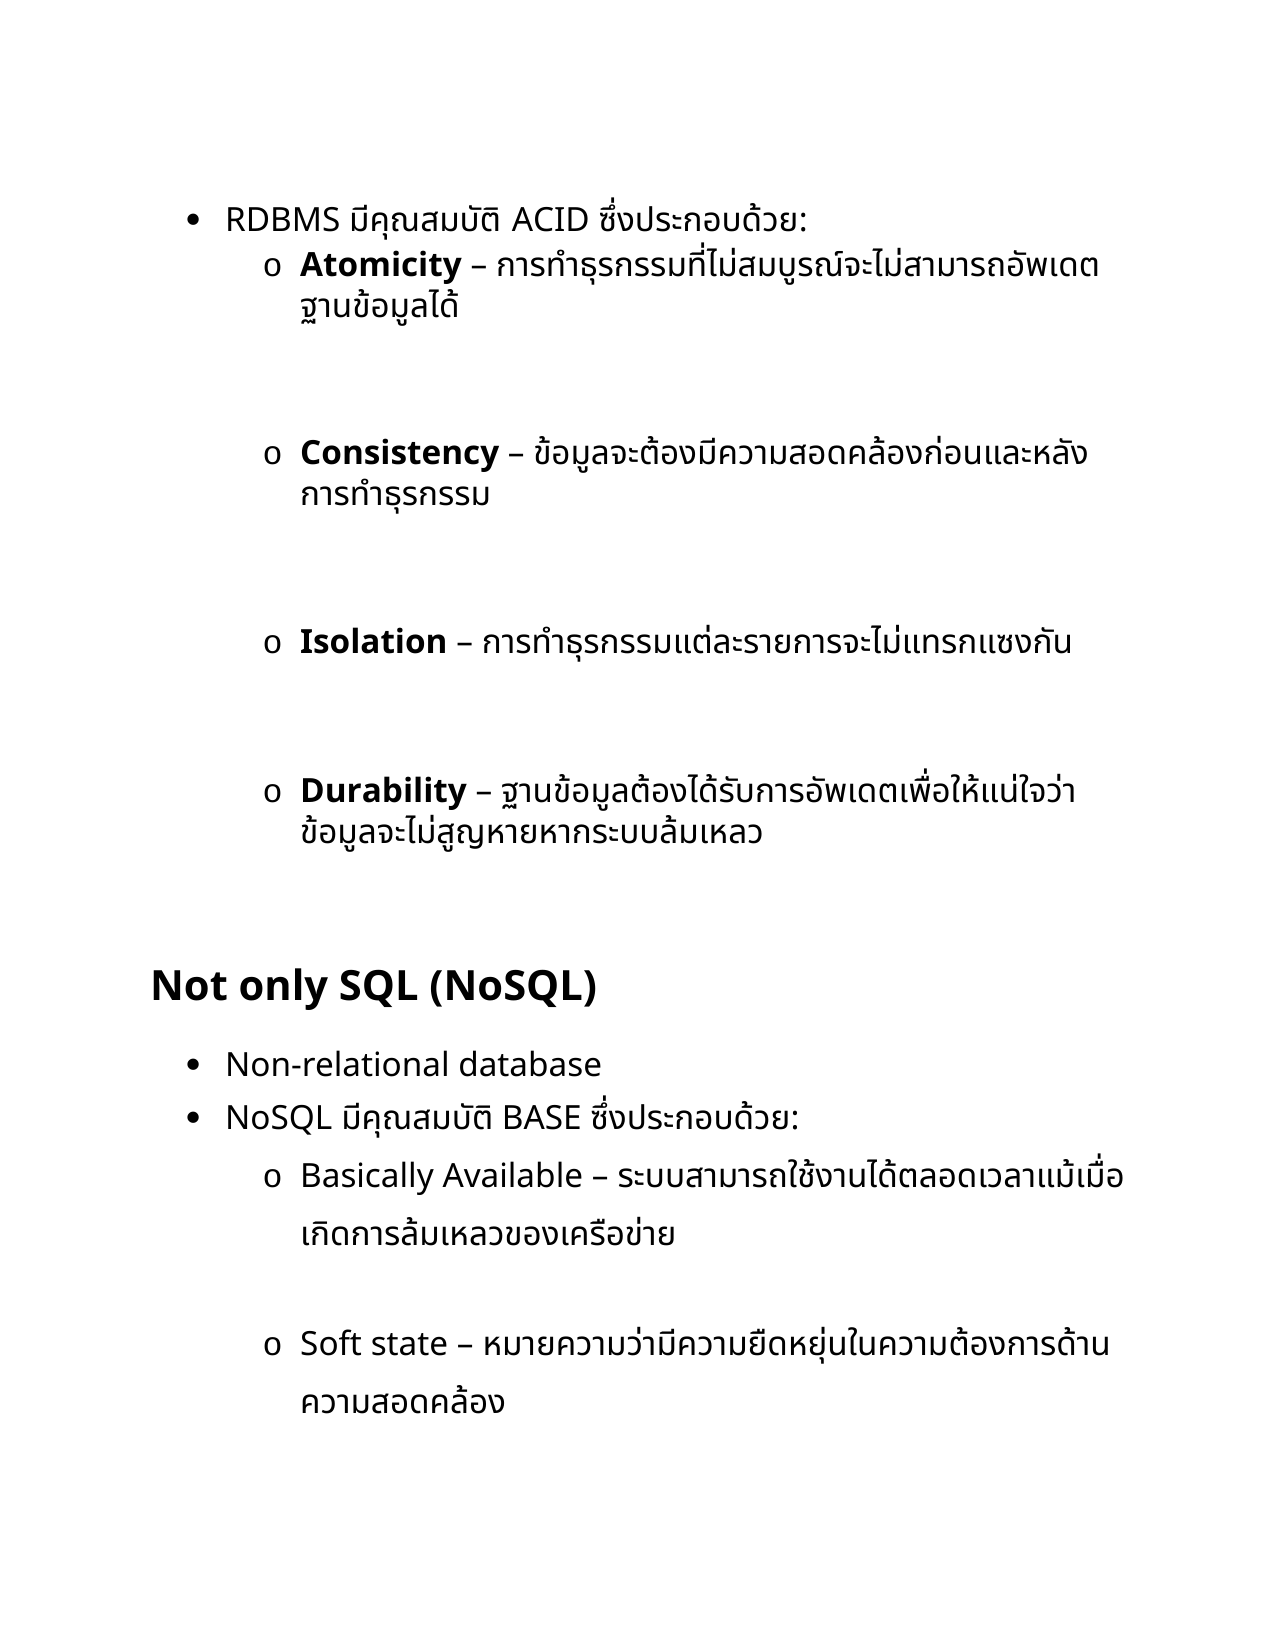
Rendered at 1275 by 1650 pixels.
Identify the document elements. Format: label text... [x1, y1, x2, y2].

text Not only SQL (NoSQL) [150, 955, 1125, 1012]
list Basically Available – ระบบสามารถใช้งานได้ตลอดเวลาแม้เมื่อเกิดการล้มเหลวของเครือข่าย [262, 1152, 1125, 1260]
list Soft state – หมายความว่ามีความยืดหยุ่นในความต้องการด้านความสอดคล้อง [262, 1320, 1125, 1428]
list Isolation – การทำธุรกรรมแต่ละรายการจะไม่แทรกแซงกัน [262, 617, 1125, 663]
list Durability – ฐานข้อมูลต้องได้รับการอัพเดตเพื่อให้แน่ใจว่าข้อมูลจะไม่สูญหายหากระบบล้มเหลว [262, 767, 1125, 852]
list Non-relational database [187, 1041, 1125, 1087]
list Consistency – ข้อมูลจะต้องมีความสอดคล้องก่อนและหลังการทำธุรกรรม [262, 429, 1125, 514]
list RDBMS มีคุณสมบัติ ACID ซึ่งประกอบด้วย: [187, 195, 1125, 241]
list Atomicity – การทำธุรกรรมที่ไม่สมบูรณ์จะไม่สามารถอัพเดตฐานข้อมูลได้ [262, 241, 1125, 325]
list NoSQL มีคุณสมบัติ BASE ซึ่งประกอบด้วย: [187, 1093, 1125, 1144]
